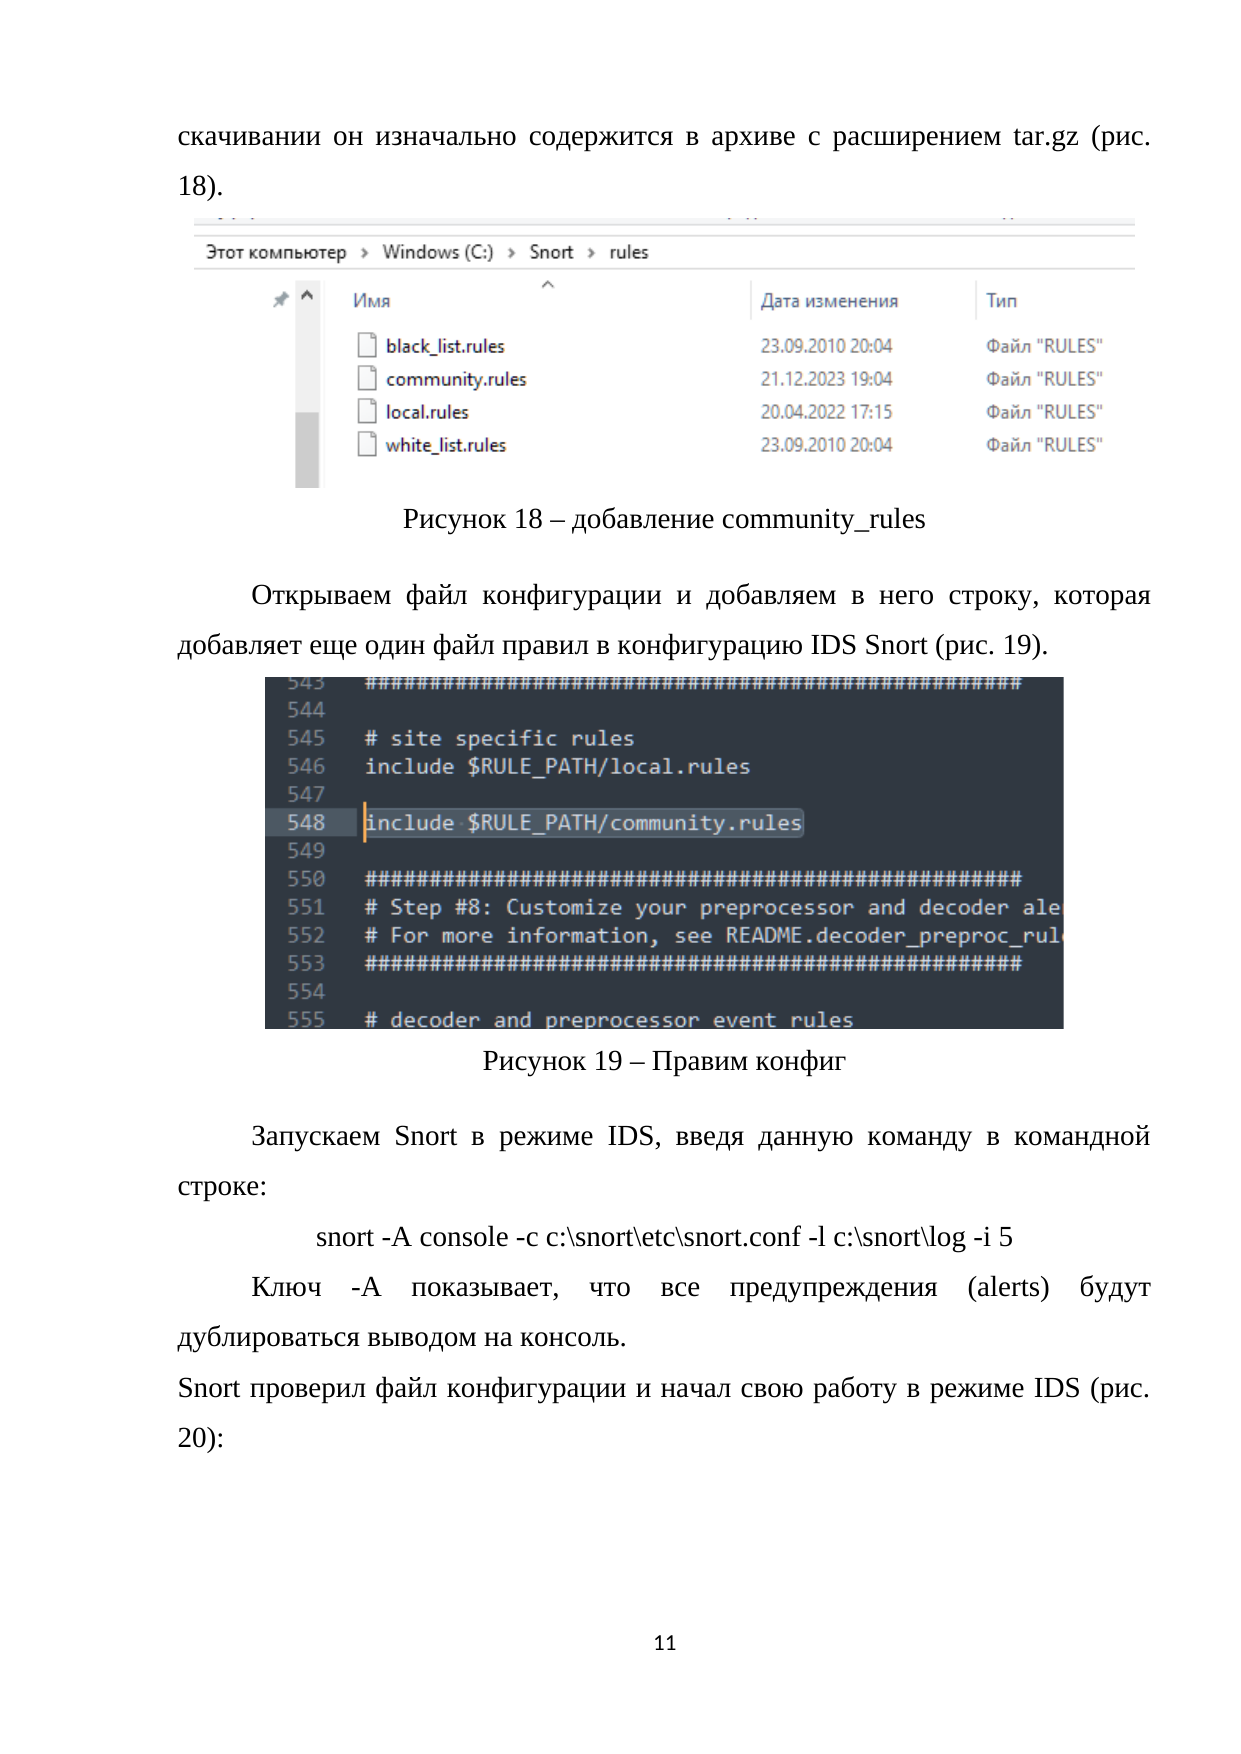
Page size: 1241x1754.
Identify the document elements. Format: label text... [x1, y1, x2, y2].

text Ключ -A показывает, что все предупреждения (alerts) будут дублироваться выводом на консоль. [177, 1269, 1152, 1353]
picture [265, 677, 1064, 1029]
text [177, 118, 1152, 202]
text snort -A console -c c:\snort\etc\snort.conf -l c:\snort\log -i 5 [177, 1219, 1152, 1252]
text Запускаем Snort в режиме IDS, введя данную команду в командной строке: [177, 1118, 1152, 1202]
text Открываем файл конфигурации и добавляем в него строку, которая добавляет еще один файл правил в конфигурацию IDS Snort (рис. 19). [177, 577, 1152, 661]
picture [194, 218, 1135, 488]
text Рисунок 18 – добавление community_rules [177, 501, 1152, 535]
text Snort проверил файл конфигурации и начал свою работу в режиме IDS (рис. 20): [177, 1370, 1152, 1454]
text Рисунок 19 – Правим конфиг [177, 1043, 1152, 1076]
